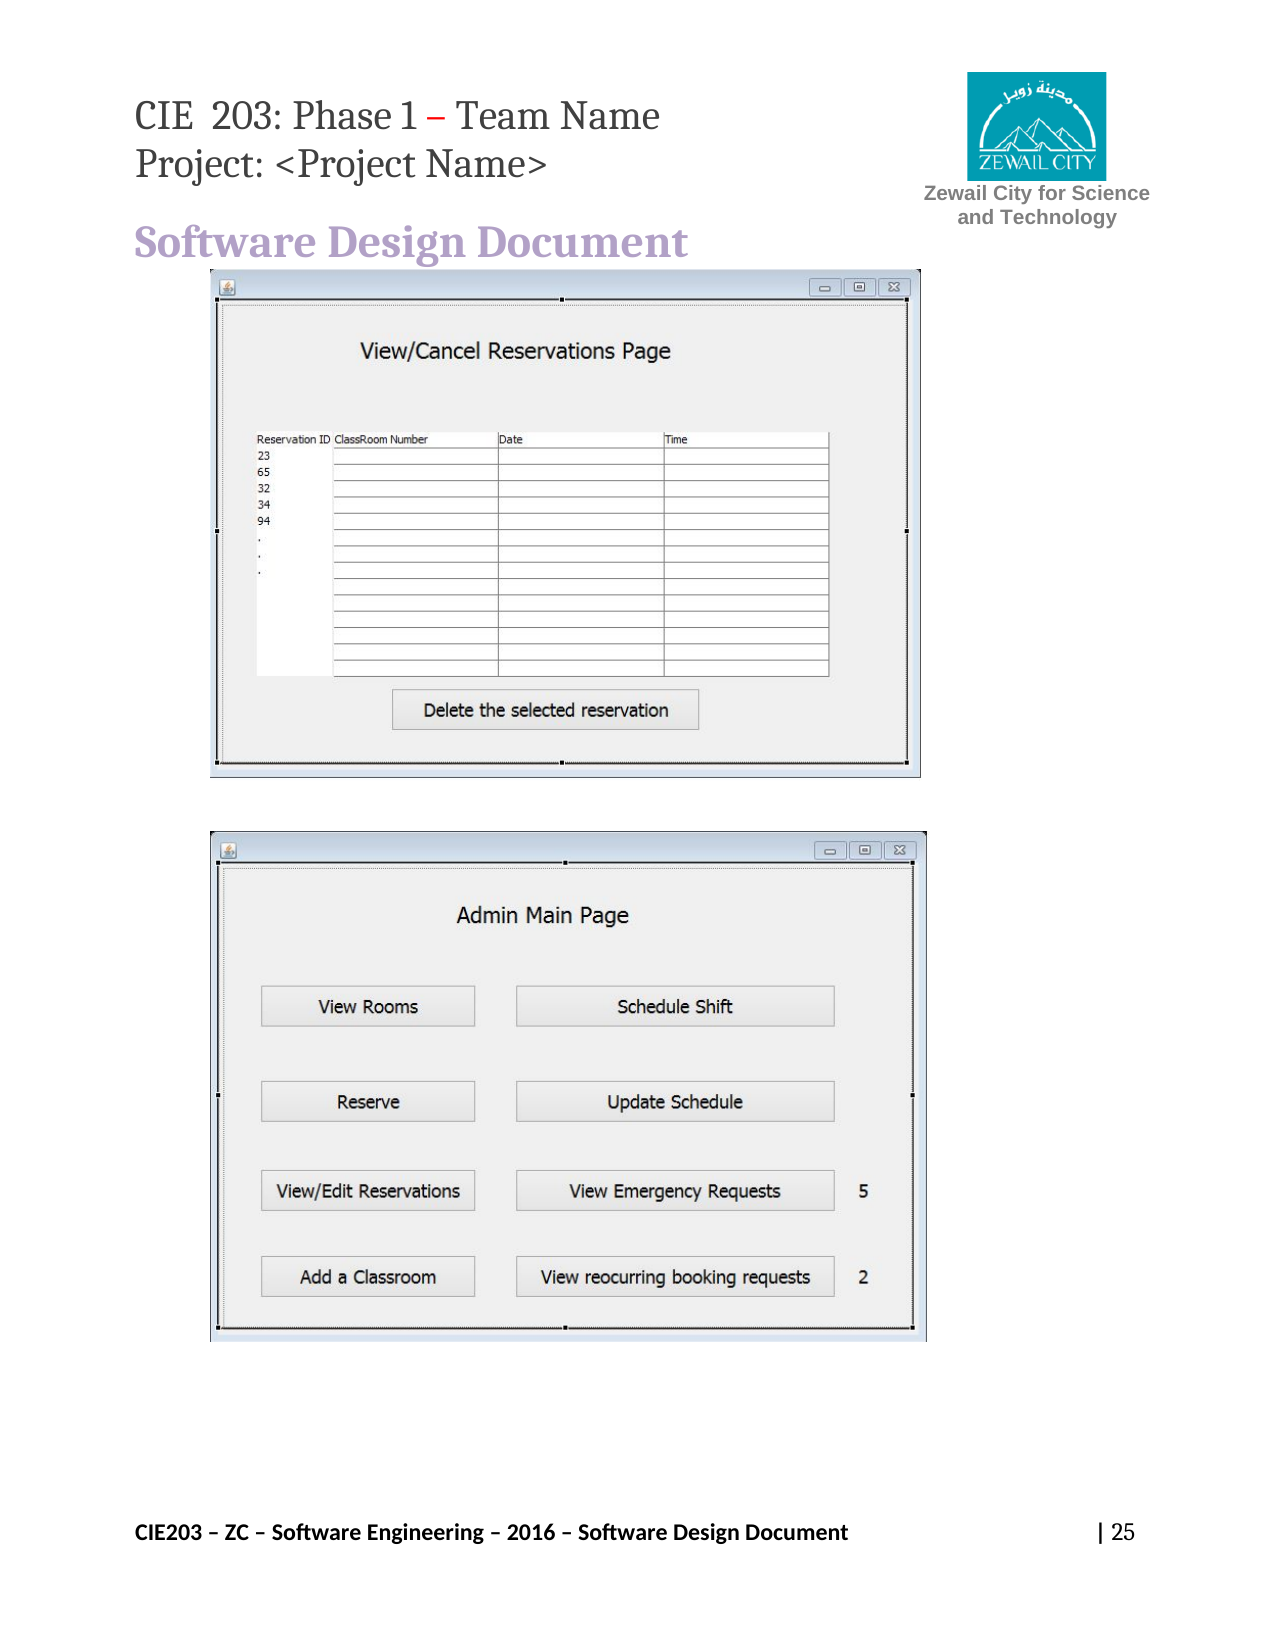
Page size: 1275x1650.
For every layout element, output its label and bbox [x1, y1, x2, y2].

picture [967, 72, 1107, 181]
picture [210, 831, 930, 1342]
picture [210, 269, 922, 781]
